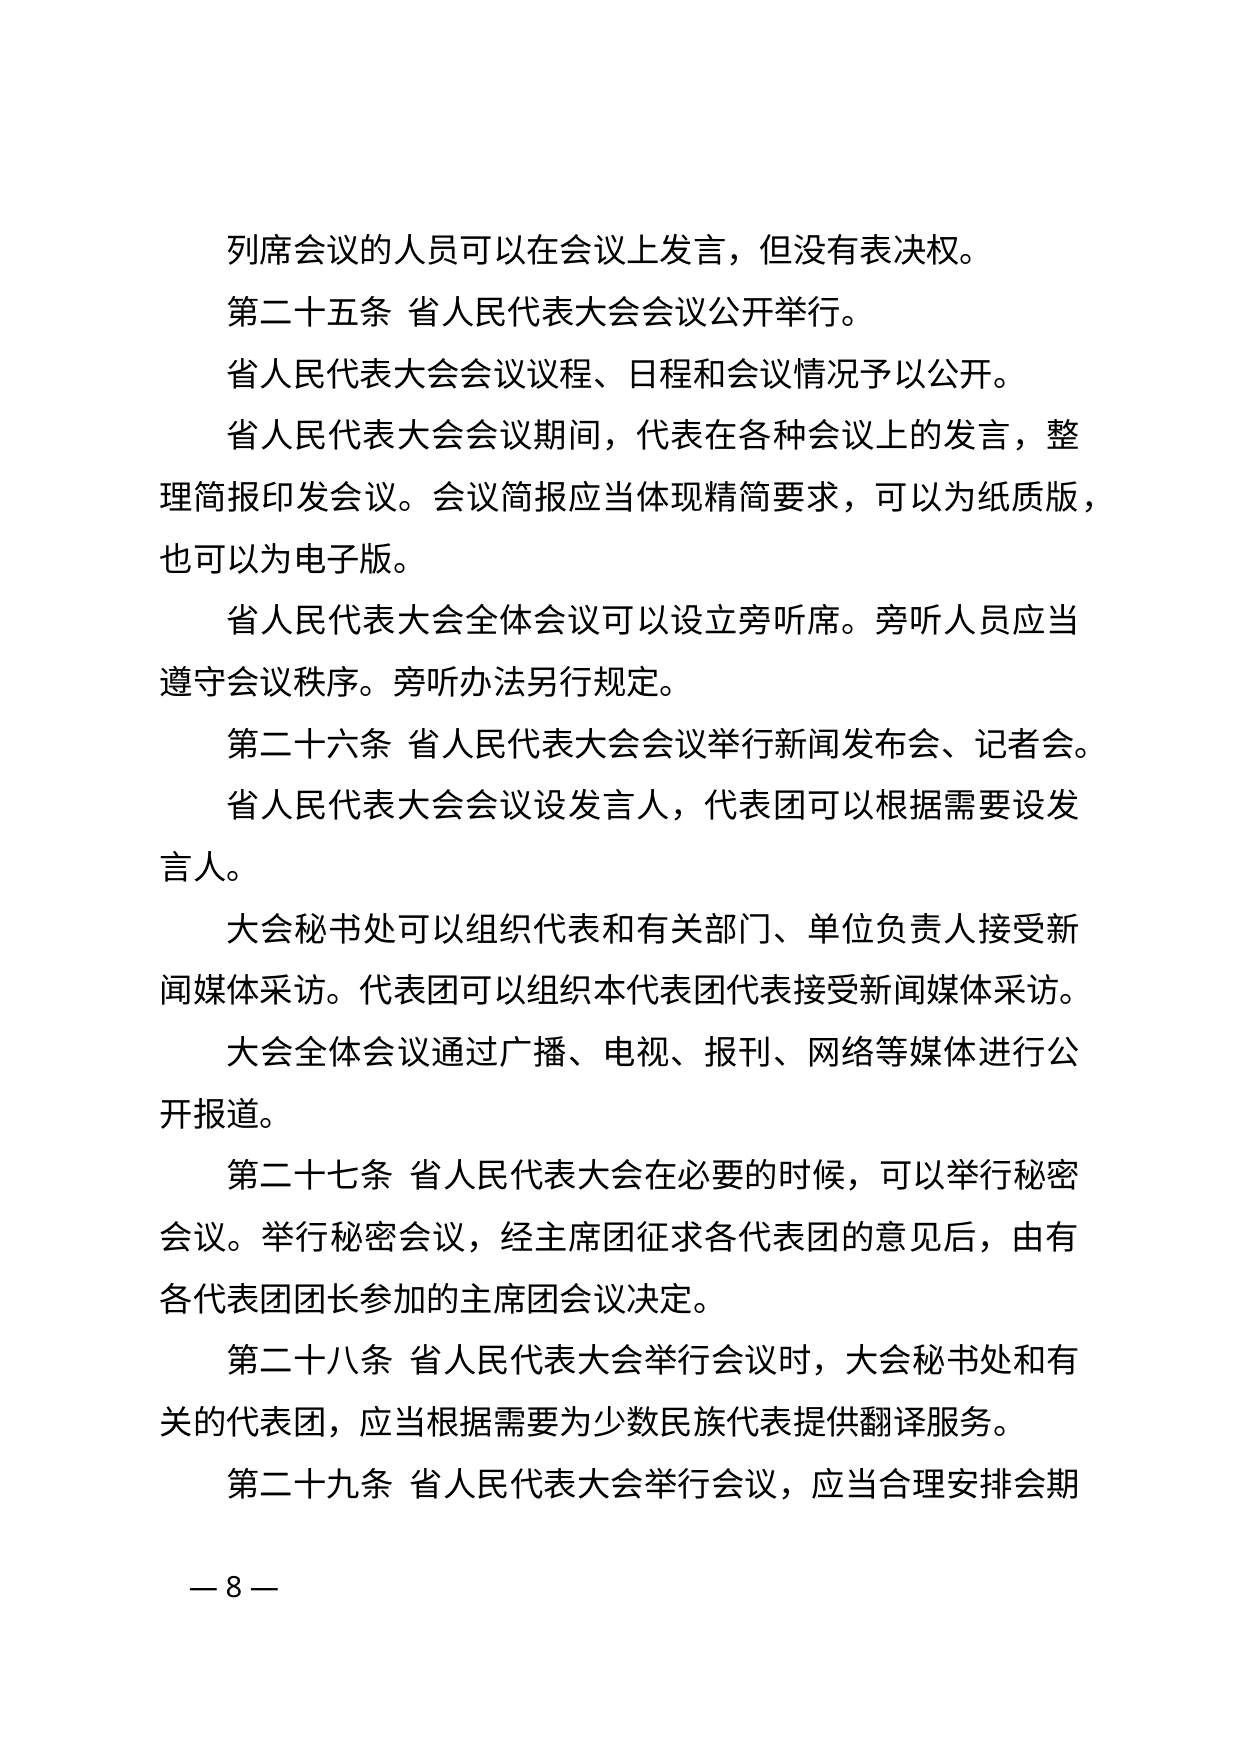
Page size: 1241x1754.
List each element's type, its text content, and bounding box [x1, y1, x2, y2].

text 第二十八条 省人民代表大会举行会议时，大会秘书处和有关的代表团，应当根据需要为少数民族代表提供翻译服务。 [159, 1324, 1081, 1447]
text 大会秘书处可以组织代表和有关部门、单位负责人接受新闻媒体采访。代表团可以组织本代表团代表接受新闻媒体采访。 [159, 892, 1081, 1015]
text 第二十七条 省人民代表大会在必要的时候，可以举行秘密会议。举行秘密会议，经主席团征求各代表团的意见后，由有各代表团团长参加的主席团会议决定。 [159, 1139, 1081, 1324]
text 省人民代表大会全体会议可以设立旁听席。旁听人员应当遵守会议秩序。旁听办法另行规定。 [159, 584, 1081, 707]
text 列席会议的人员可以在会议上发言，但没有表决权。 [159, 214, 1081, 275]
text 第二十六条 省人民代表大会会议举行新闻发布会、记者会。 [159, 707, 1081, 769]
text 第二十五条 省人民代表大会会议公开举行。 [159, 275, 1081, 337]
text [159, 1447, 1081, 1509]
text 省人民代表大会会议设发言人，代表团可以根据需要设发言人。 [159, 769, 1081, 892]
text 大会全体会议通过广播、电视、报刊、网络等媒体进行公开报道。 [159, 1015, 1081, 1139]
text 省人民代表大会会议期间，代表在各种会议上的发言，整理简报印发会议。会议简报应当体现精简要求，可以为纸质版，也可以为电子版。 [159, 399, 1081, 584]
text 省人民代表大会会议议程、日程和会议情况予以公开。 [159, 337, 1081, 399]
